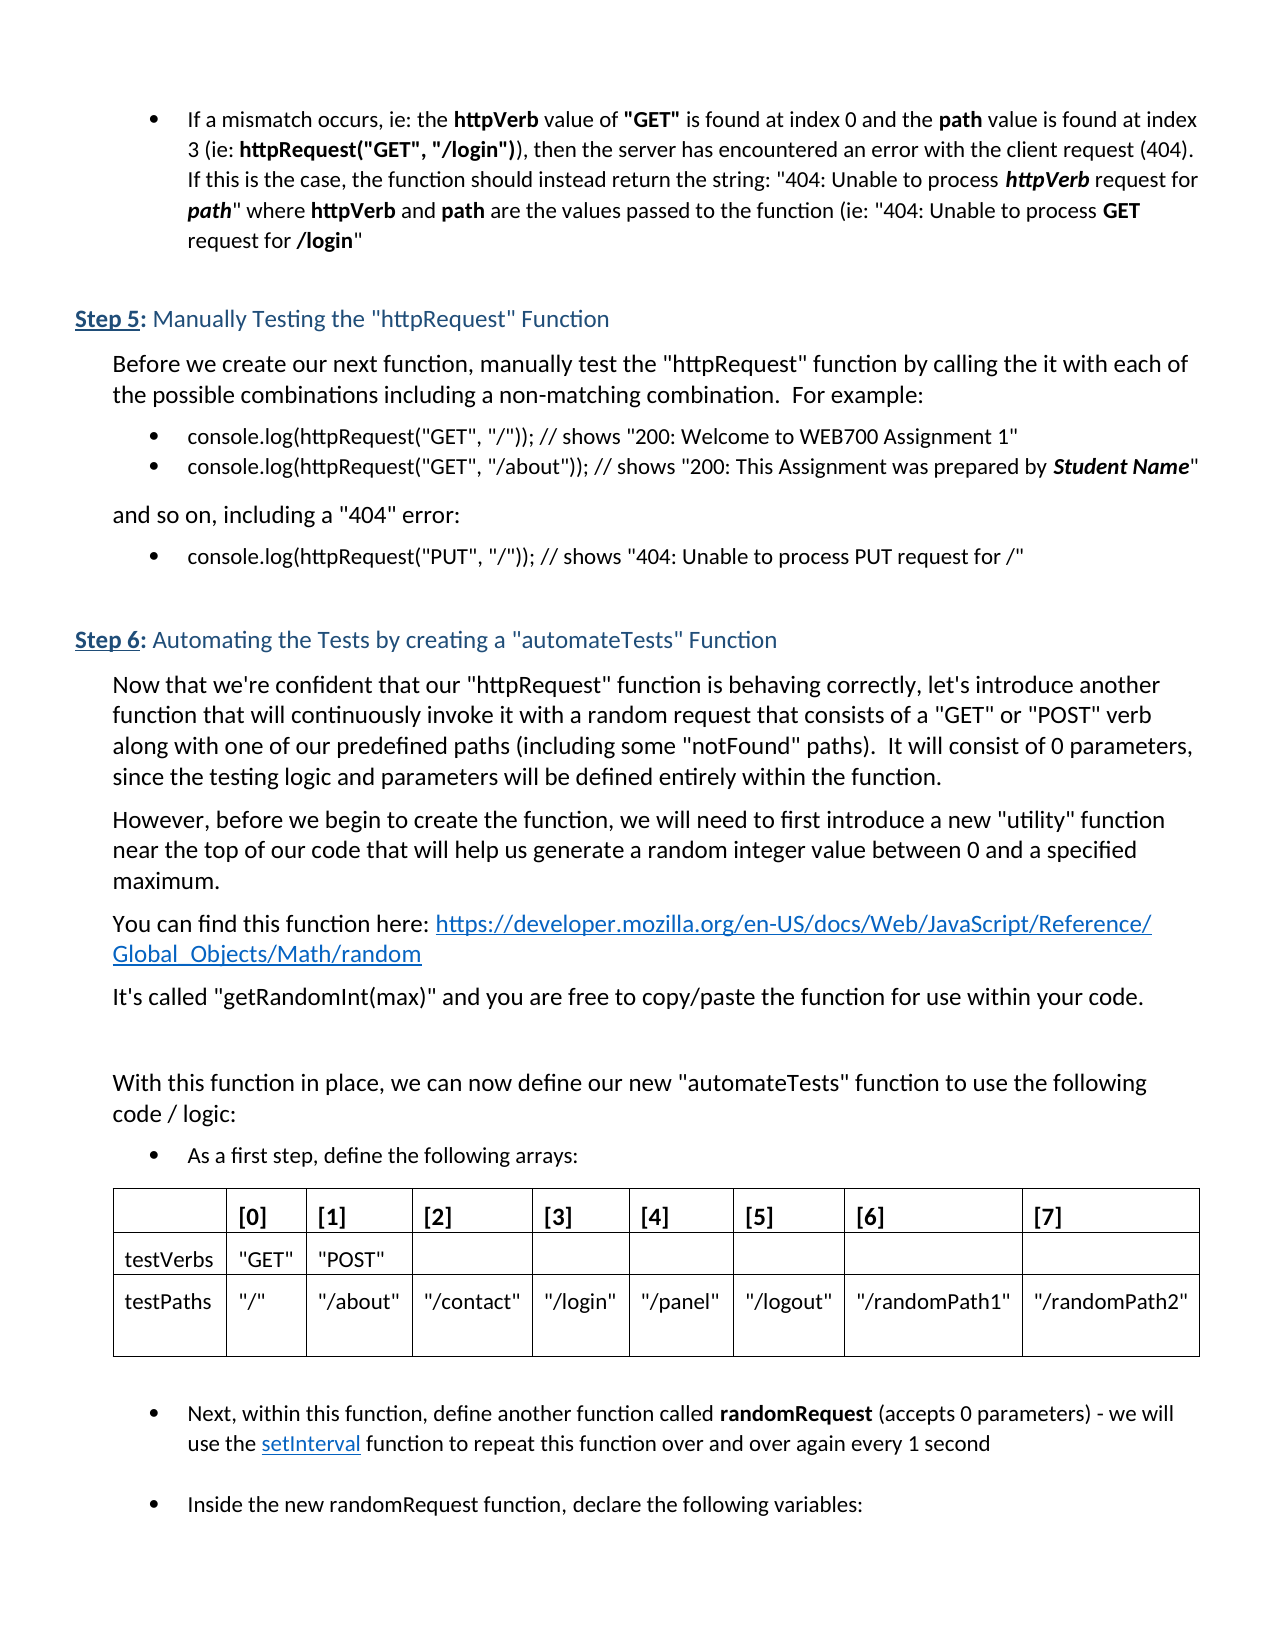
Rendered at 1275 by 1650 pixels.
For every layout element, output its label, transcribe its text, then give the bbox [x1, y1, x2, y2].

text Before we create our next function, manually test the "httpRequest" function by calling the it with each of the possible combinations including a non-matching combination. For example: [112, 348, 1200, 409]
list console.log(httpRequest("PUT", "/")); // shows "404: Unable to process PUT request for /" [150, 542, 1200, 570]
table_header [114, 1189, 226, 1232]
table_header [6] [845, 1189, 1022, 1232]
text It's called "getRandomInt(max)" and you are free to copy/paste the function for use within your code. [112, 981, 1200, 1012]
list As a first step, define the following arrays: [150, 1141, 1200, 1169]
table_cell "GET" [227, 1233, 306, 1273]
text You can find this function here: https://developer.mozilla.org/en-US/docs/Web/JavaScript/Reference/Global_Objects/Math/random [112, 908, 1200, 969]
table_cell [845, 1233, 1022, 1273]
subtitle Step 5: Manually Testing the "httpRequest" Function [75, 303, 1200, 334]
table_cell testVerbs [114, 1233, 226, 1273]
table_cell "/about" [307, 1275, 412, 1356]
table_cell "/randomPath1" [845, 1275, 1022, 1356]
table_header [3] [533, 1189, 629, 1232]
list console.log(httpRequest("GET", "/")); // shows "200: Welcome to WEB700 Assignment 1" [150, 422, 1200, 450]
list console.log(httpRequest("GET", "/about")); // shows "200: This Assignment was prepared by Student Name" [150, 452, 1200, 480]
table_cell [533, 1233, 629, 1273]
subtitle Step 6: Automating the Tests by creating a "automateTests" Function [75, 624, 1200, 654]
table_cell [413, 1233, 532, 1273]
table_cell "/login" [533, 1275, 629, 1356]
table_cell testPaths [114, 1275, 226, 1356]
table_cell "/logout" [734, 1275, 844, 1356]
table_header [0] [227, 1189, 306, 1232]
table_cell [1023, 1233, 1199, 1273]
table_cell "/contact" [413, 1275, 532, 1356]
table_cell "/" [227, 1275, 306, 1356]
table_cell [630, 1233, 733, 1273]
table_header [1] [307, 1189, 412, 1232]
table_header [2] [413, 1189, 532, 1232]
text With this function in place, we can now define our new "automateTests" function to use the following code / logic: [112, 1067, 1200, 1128]
table_cell "/panel" [630, 1275, 733, 1356]
text Now that we're confident that our "httpRequest" function is behaving correctly, let's introduce another function that will continuously invoke it with a random request that consists of a "GET" or "POST" verb along with one of our predefined paths (including some "notFound" paths). It will consist of 0 parameters, since the testing logic and parameters will be defined entirely within the function. [112, 669, 1200, 791]
text However, before we begin to create the function, we will need to first introduce a new "utility" function near the top of our code that will help us generate a random integer value between 0 and a specified maximum. [112, 804, 1200, 895]
list Next, within this function, define another function called randomRequest (accepts 0 parameters) - we will use the setInterval function to repeat this function over and over again every 1 second [150, 1399, 1200, 1488]
list Inside the new randomRequest function, declare the following variables: [150, 1490, 1200, 1518]
list If a mismatch occurs, ie: the httpVerb value of "GET" is found at index 0 and the path value is found at index 3 (ie: httpRequest("GET", "/login")), then the server has encountered an error with the client request (404). If this is the case, the function should instead return the string: "404: Unable to process httpVerb request for path" where httpVerb and path are the values passed to the function (ie: "404: Unable to process GET request for /login" [150, 105, 1200, 284]
table_header [7] [1023, 1189, 1199, 1232]
table_cell [734, 1233, 844, 1273]
table_header [4] [630, 1189, 733, 1232]
text and so on, including a "404" error: [112, 499, 1200, 530]
table_cell "/randomPath2" [1023, 1275, 1199, 1356]
table_cell "POST" [307, 1233, 412, 1273]
table_header [5] [734, 1189, 844, 1232]
